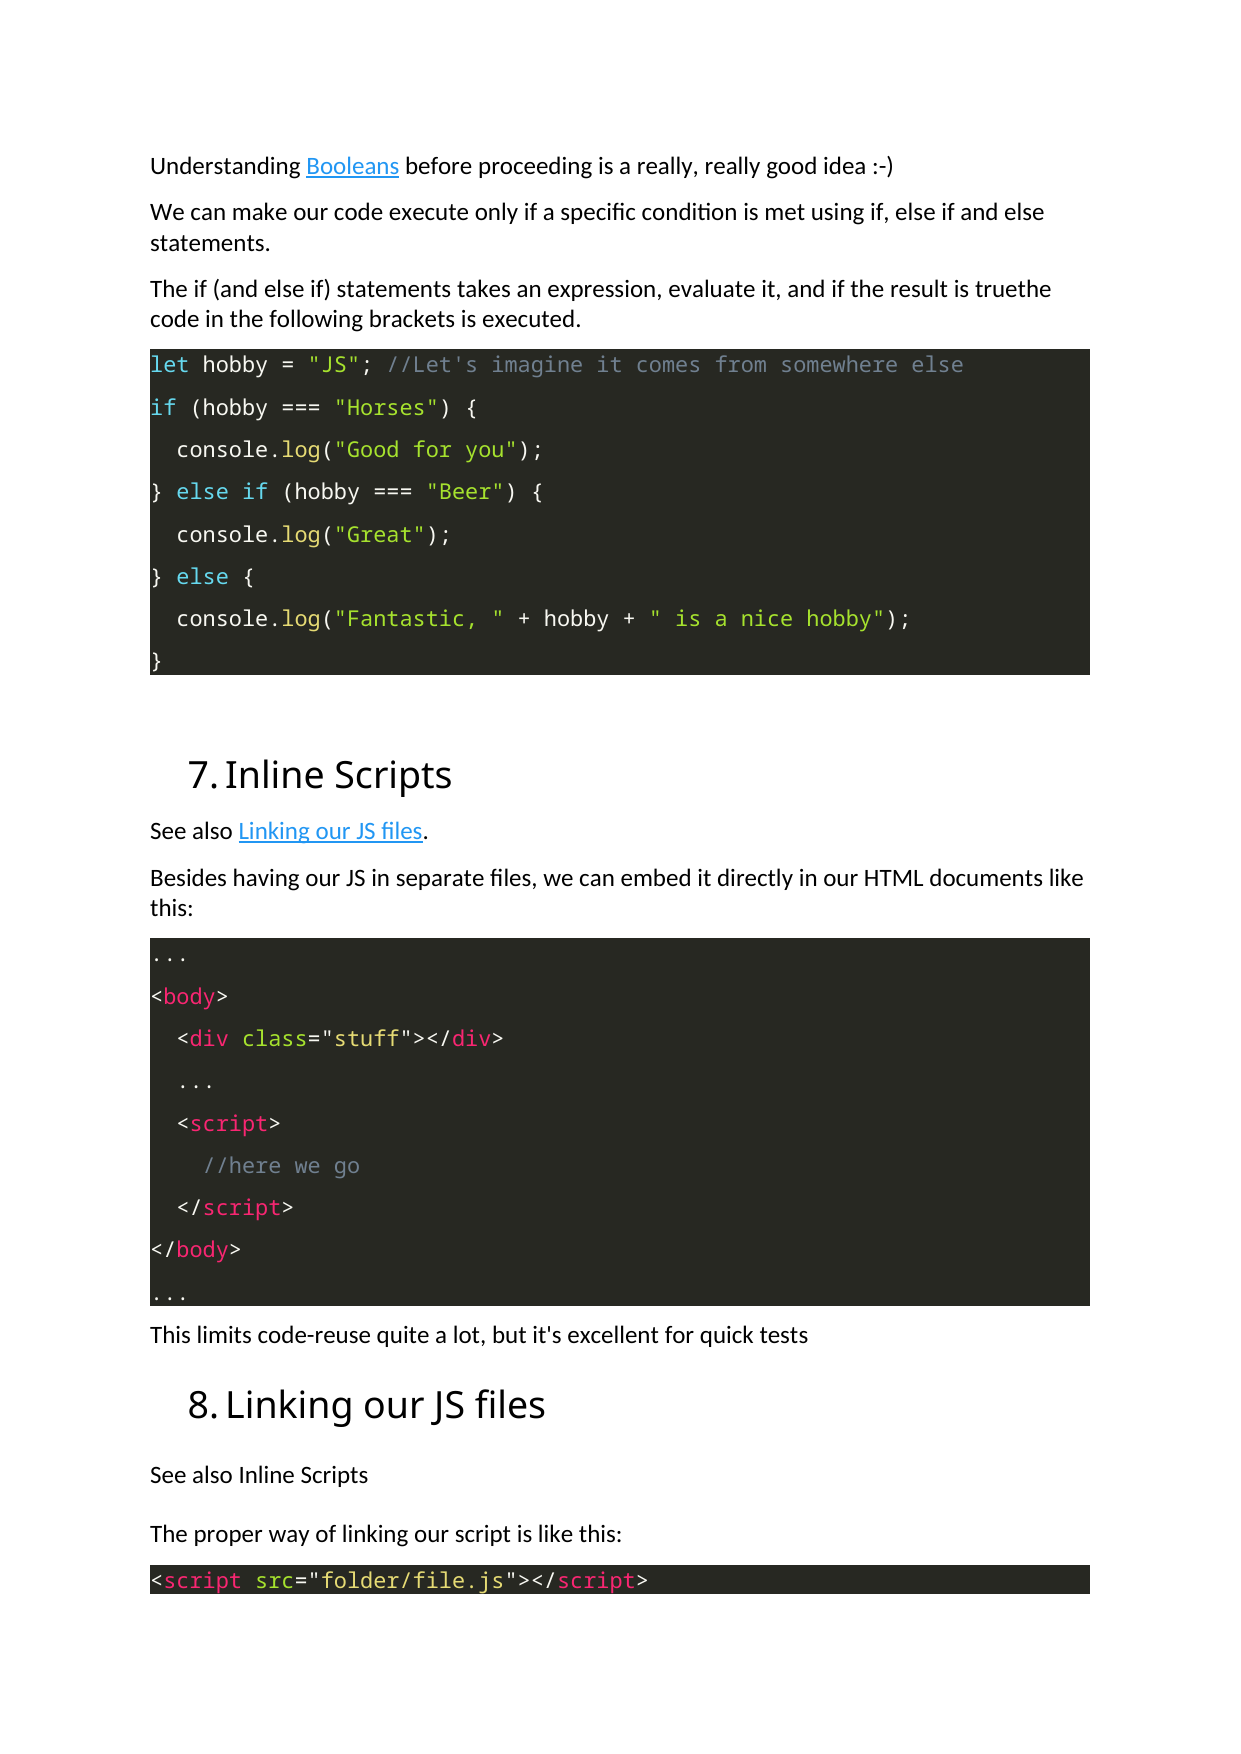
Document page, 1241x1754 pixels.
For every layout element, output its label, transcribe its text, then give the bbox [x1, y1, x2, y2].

text </body> [150, 1234, 1090, 1264]
text See also Linking our JS files. [150, 816, 1090, 846]
text <body> [150, 981, 1090, 1010]
text We can make our code execute only if a specific condition is met using if, else if and else statements. [150, 196, 1090, 257]
text <div class="stuff"></div> [150, 1023, 1090, 1053]
text </script> [150, 1192, 1090, 1222]
text } else if (hobby === "Beer") { [150, 476, 1090, 506]
list Inline Scripts [187, 749, 1090, 800]
text See also Inline Scripts [150, 1459, 1090, 1489]
text Understanding Booleans before proceeding is a really, really good idea :-) [150, 150, 1090, 181]
text //here we go [150, 1150, 1090, 1179]
text ... [150, 1065, 1090, 1095]
text console.log("Great"); [150, 519, 1090, 548]
text console.log("Good for you"); [150, 434, 1090, 464]
text The if (and else if) statements takes an expression, evaluate it, and if the result is truethe code in the following brackets is executed. [150, 273, 1090, 334]
text let hobby = "JS"; //Let's imagine it comes from somewhere else [150, 349, 1090, 379]
text ... [150, 1277, 1090, 1306]
text The proper way of linking our script is like this: [150, 1518, 1090, 1549]
text <script src="folder/file.js"></script> [150, 1565, 1090, 1594]
text Besides having our JS in separate files, we can embed it directly in our HTML documents like this: [150, 862, 1090, 923]
text } [150, 646, 1090, 675]
text ... [150, 938, 1090, 968]
list Linking our JS files [187, 1379, 1090, 1430]
text This limits code-reuse quite a lot, but it's excellent for quick tests [150, 1319, 1090, 1349]
text if (hobby === "Horses") { [150, 392, 1090, 422]
text } else { [150, 561, 1090, 591]
text <script> [150, 1107, 1090, 1137]
text console.log("Fantastic, " + hobby + " is a nice hobby"); [150, 603, 1090, 633]
